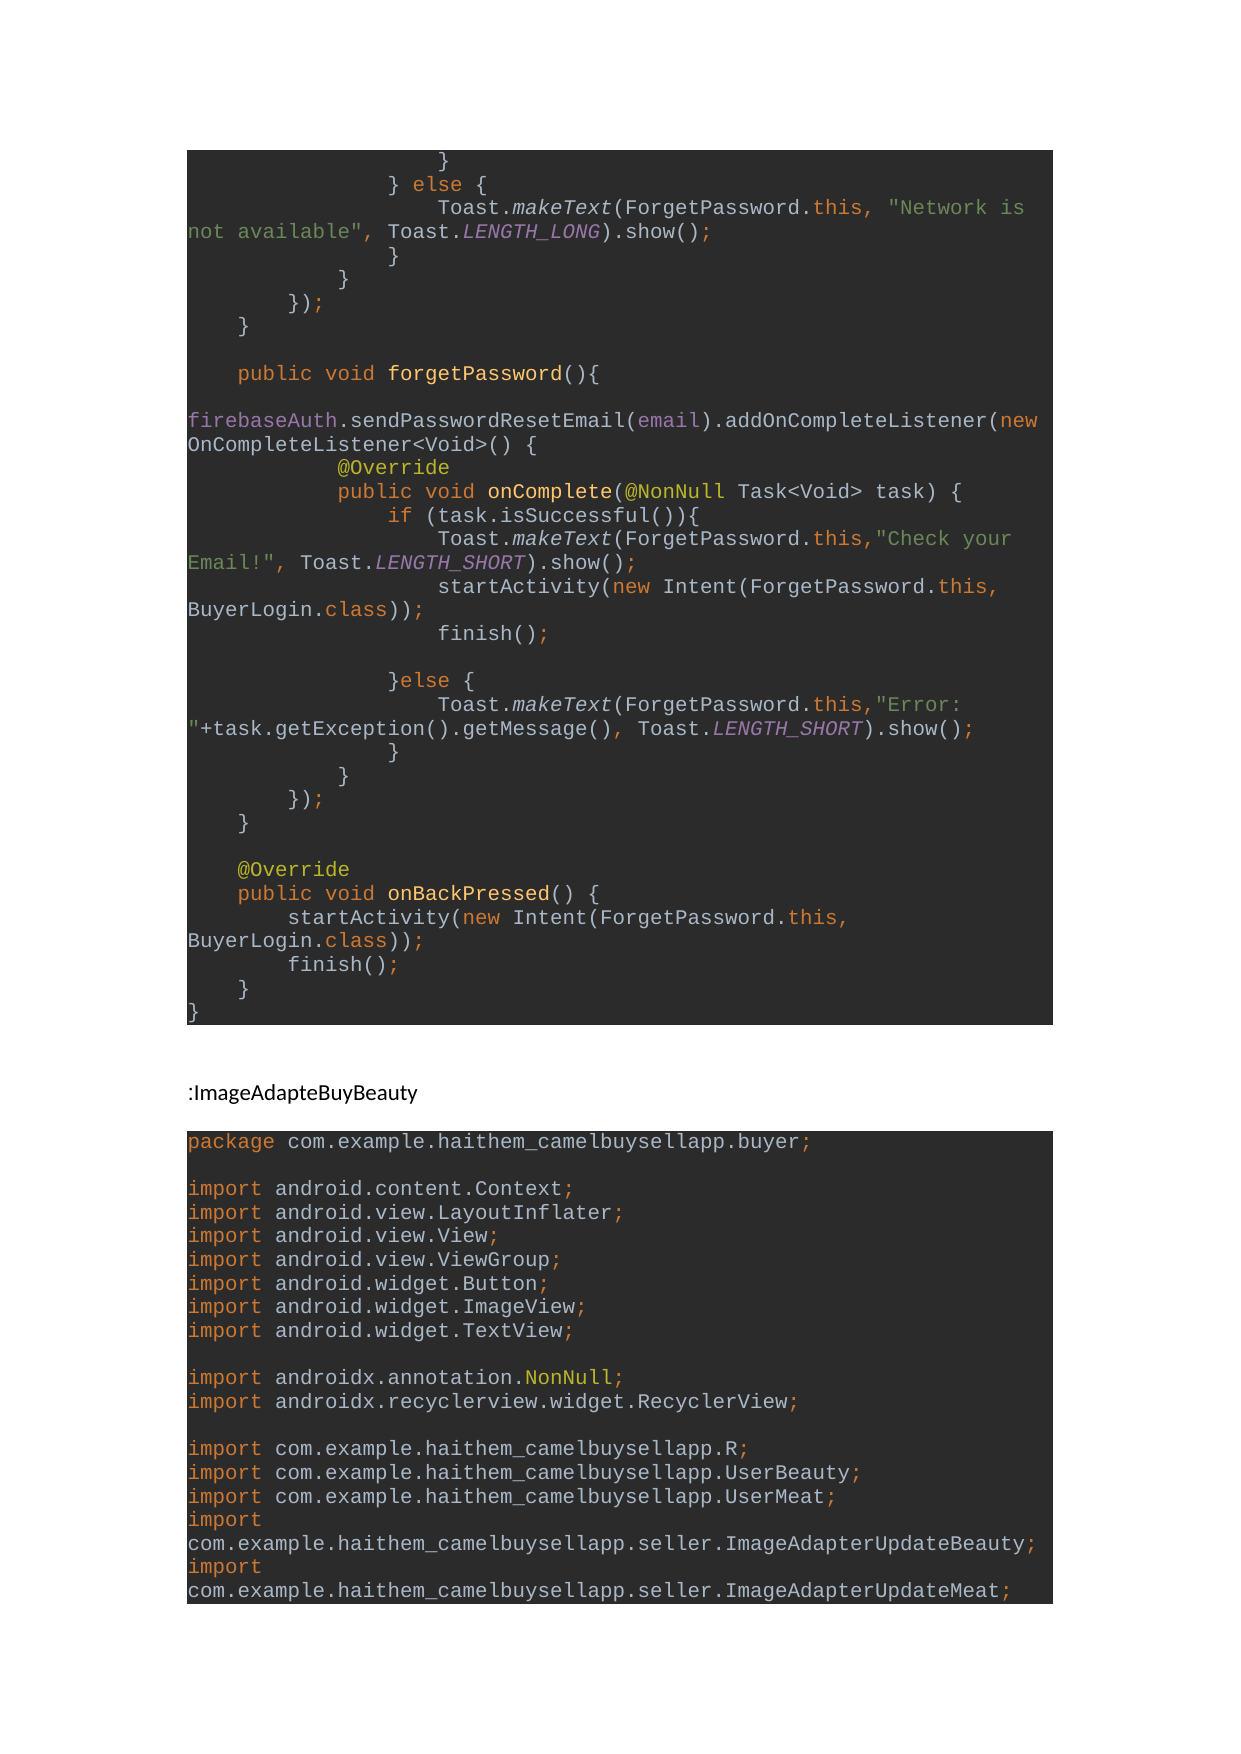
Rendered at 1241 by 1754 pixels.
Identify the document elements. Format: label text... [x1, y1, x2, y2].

text ImageAdapteBuyBeauty: [187, 1078, 1053, 1106]
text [187, 1131, 1053, 1604]
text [187, 150, 1053, 1025]
